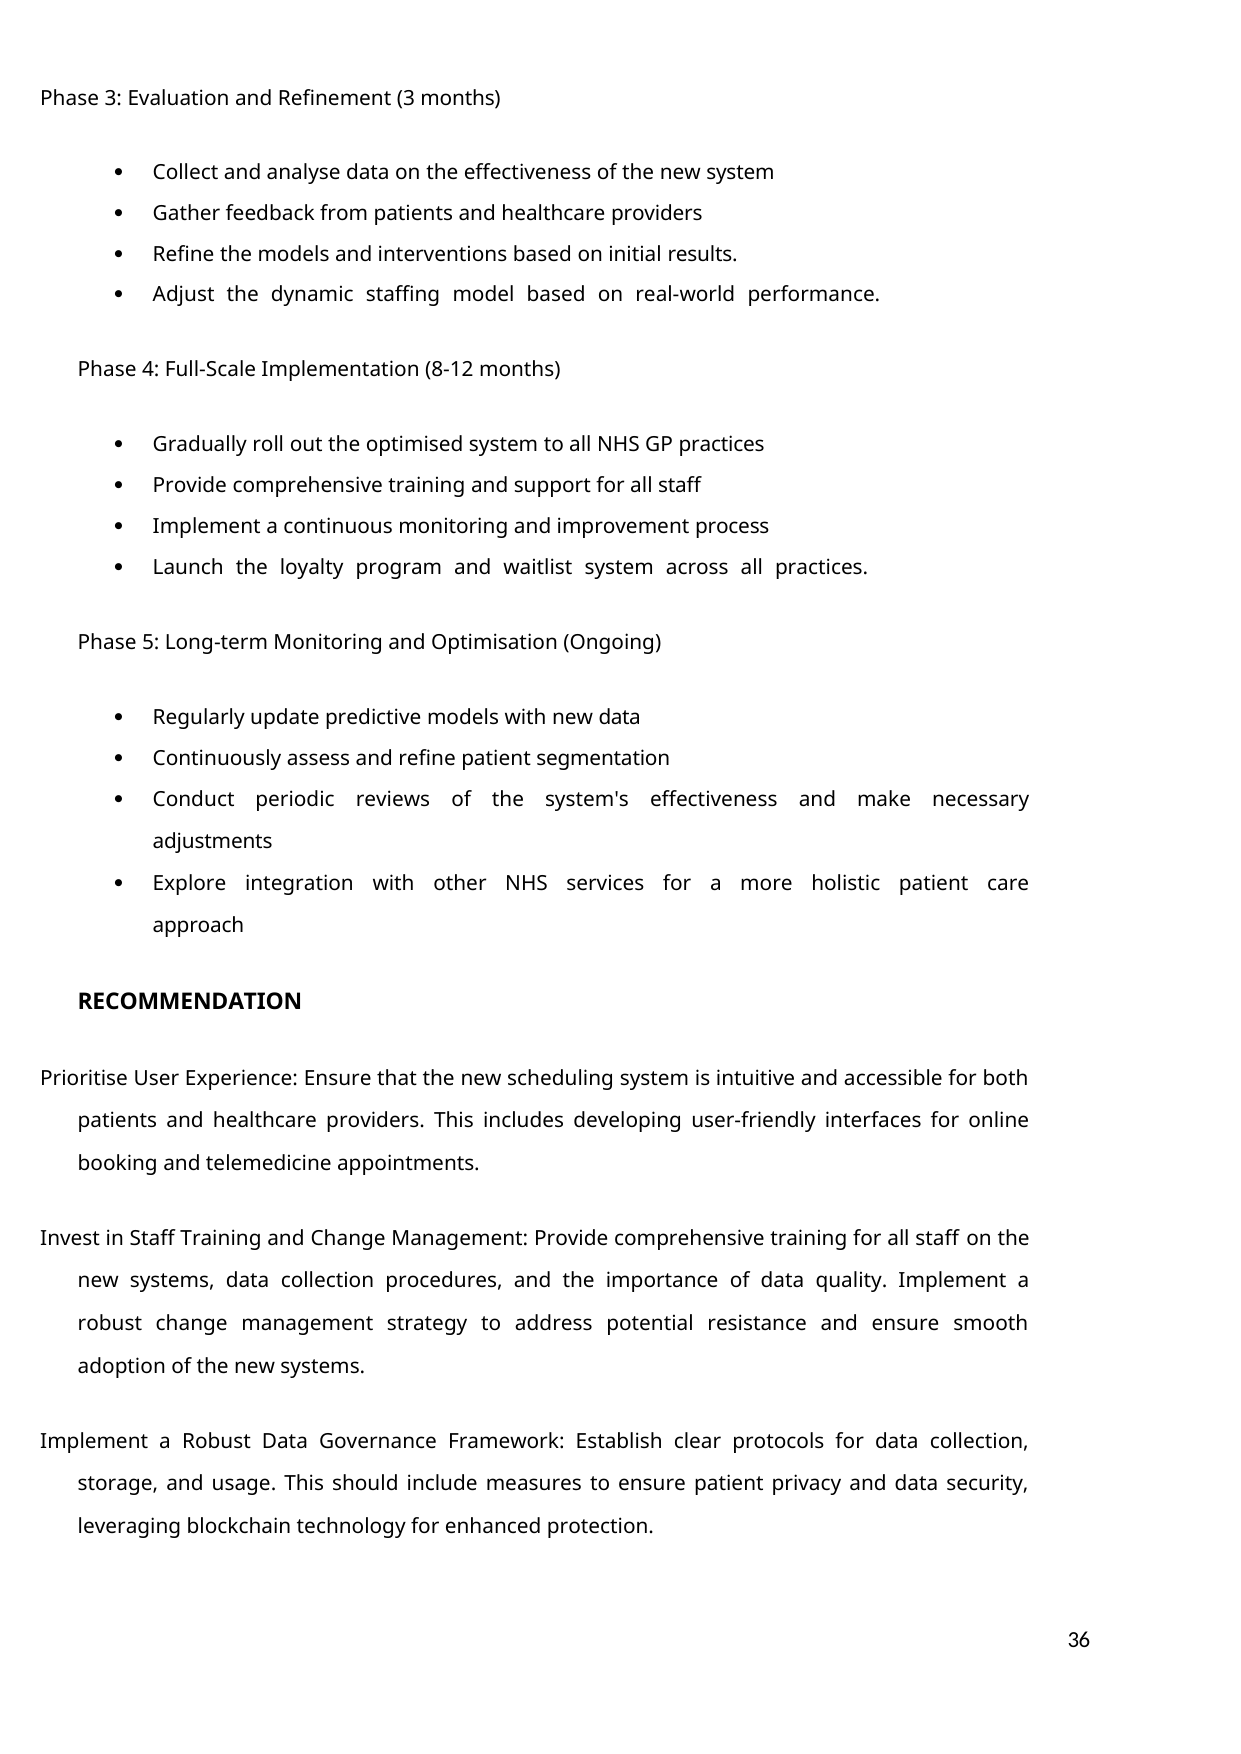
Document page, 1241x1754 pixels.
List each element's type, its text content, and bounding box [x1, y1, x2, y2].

list Regularly update predictive models with new data [115, 702, 1165, 731]
list Adjust the dynamic staffing model based on real-world performance. Phase 4: Full-Scale Implementation (8-12 months) [77, 279, 880, 383]
text Invest in Staff Training and Change Management: Provide comprehensive training for all staff on the new systems, data collection procedures, and the importance of data quality. Implement a robust change management strategy to address potential resistance and ensure smooth adoption of the new systems. [40, 1223, 1029, 1379]
list Provide comprehensive training and support for all staff [115, 470, 1165, 499]
subtitle RECOMMENDATION [77, 985, 1165, 1016]
text Phase 3: Evaluation and Refinement (3 months) [40, 83, 1165, 112]
list Gather feedback from patients and healthcare providers [115, 198, 1165, 226]
list Conduct periodic reviews of the system's effectiveness and make necessary adjustments [115, 784, 1029, 854]
list Collect and analyse data on the effectiveness of the new system [115, 157, 1165, 186]
list Gradually roll out the optimised system to all NHS GP practices [115, 429, 1165, 458]
list Implement a continuous monitoring and improvement process [115, 511, 1165, 540]
text Implement a Robust Data Governance Framework: Establish clear protocols for data collection, storage, and usage. This should include measures to ensure patient privacy and data security, leveraging blockchain technology for enhanced protection. [40, 1426, 1030, 1539]
list Explore integration with other NHS services for a more holistic patient care approach [115, 868, 1029, 939]
text Prioritise User Experience: Ensure that the new scheduling system is intuitive and accessible for both patients and healthcare providers. This includes developing user-friendly interfaces for online booking and telemedicine appointments. [40, 1063, 1030, 1176]
list Launch the loyalty program and waitlist system across all practices. Phase 5: Long-term Monitoring and Optimisation (Ongoing) [77, 552, 868, 655]
list Refine the models and interventions based on initial results. [115, 239, 1165, 267]
list Continuously assess and refine patient segmentation [115, 743, 1165, 772]
